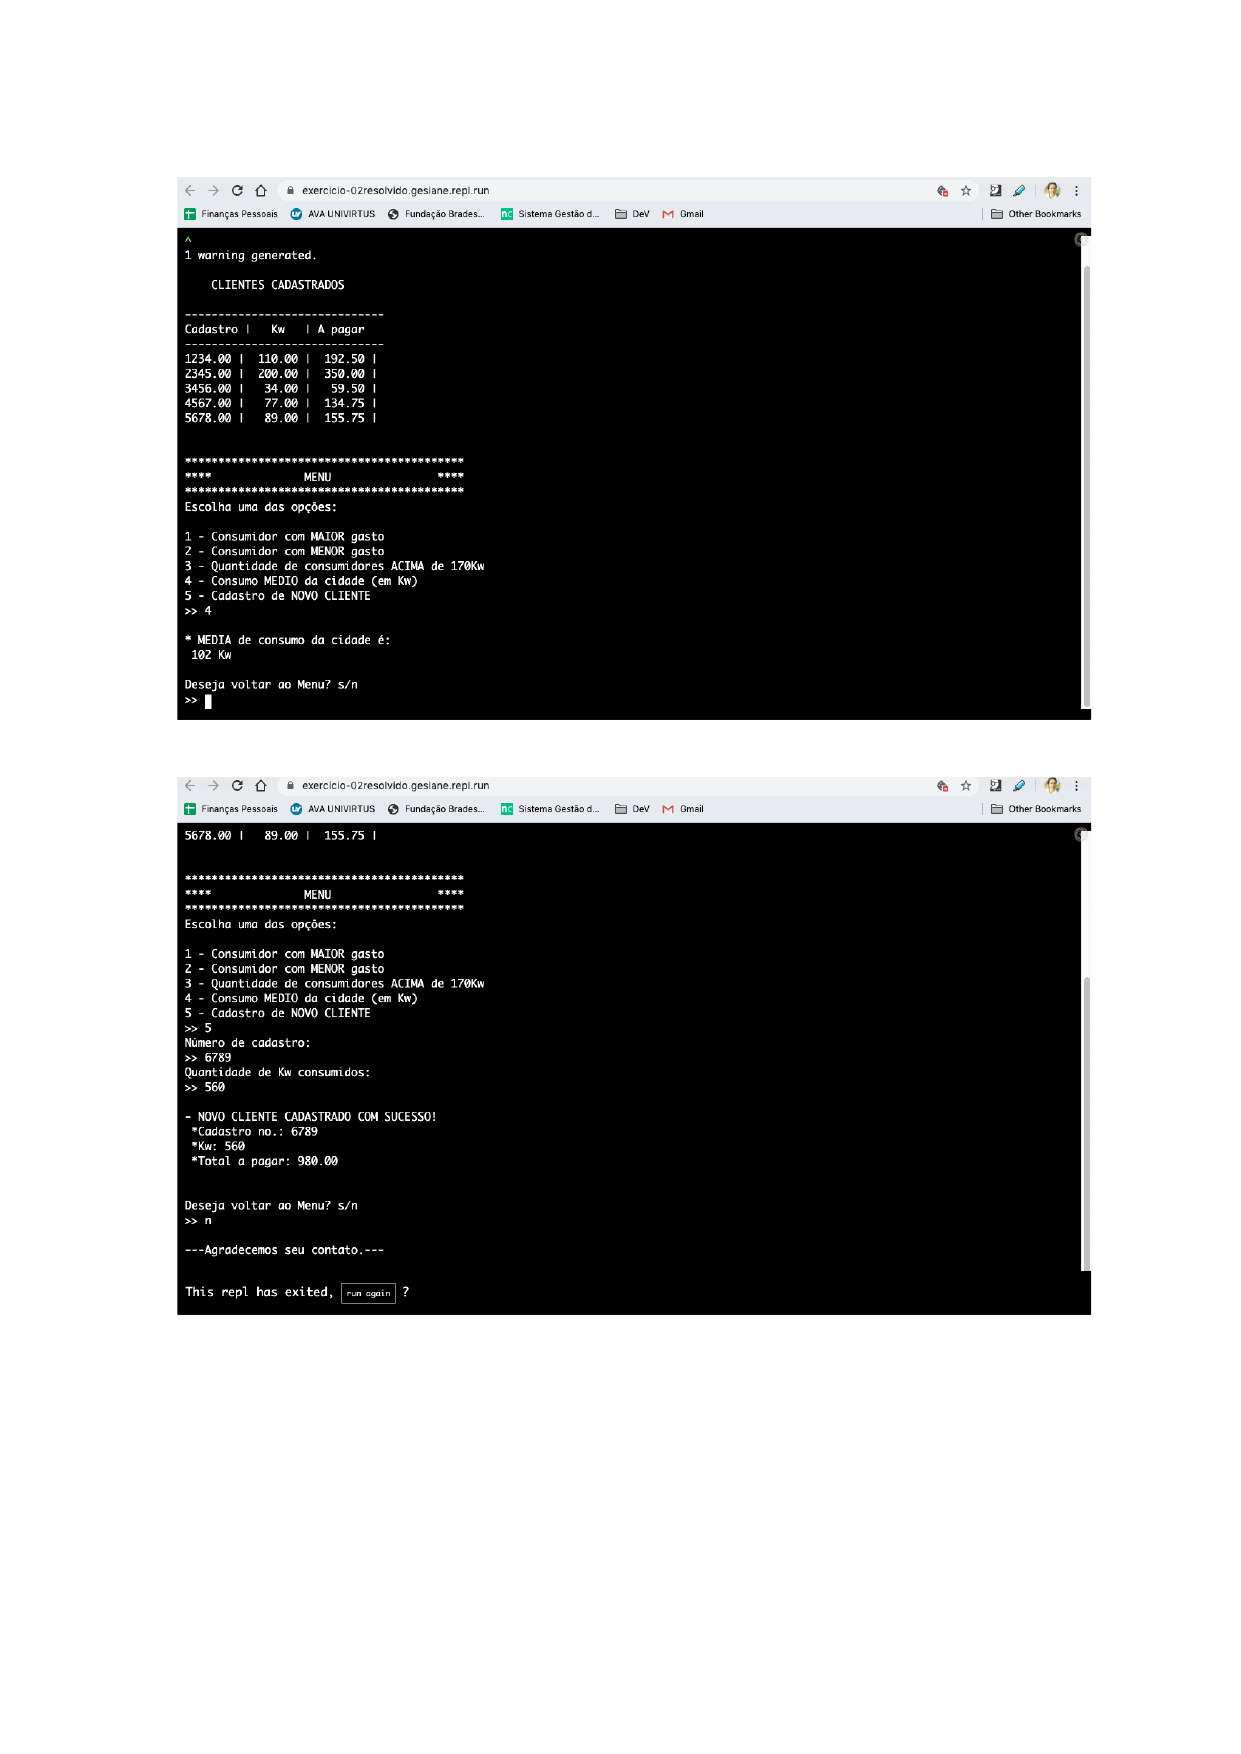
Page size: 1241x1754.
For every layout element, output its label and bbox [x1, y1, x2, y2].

picture [177, 177, 1092, 720]
picture [177, 777, 1092, 1315]
